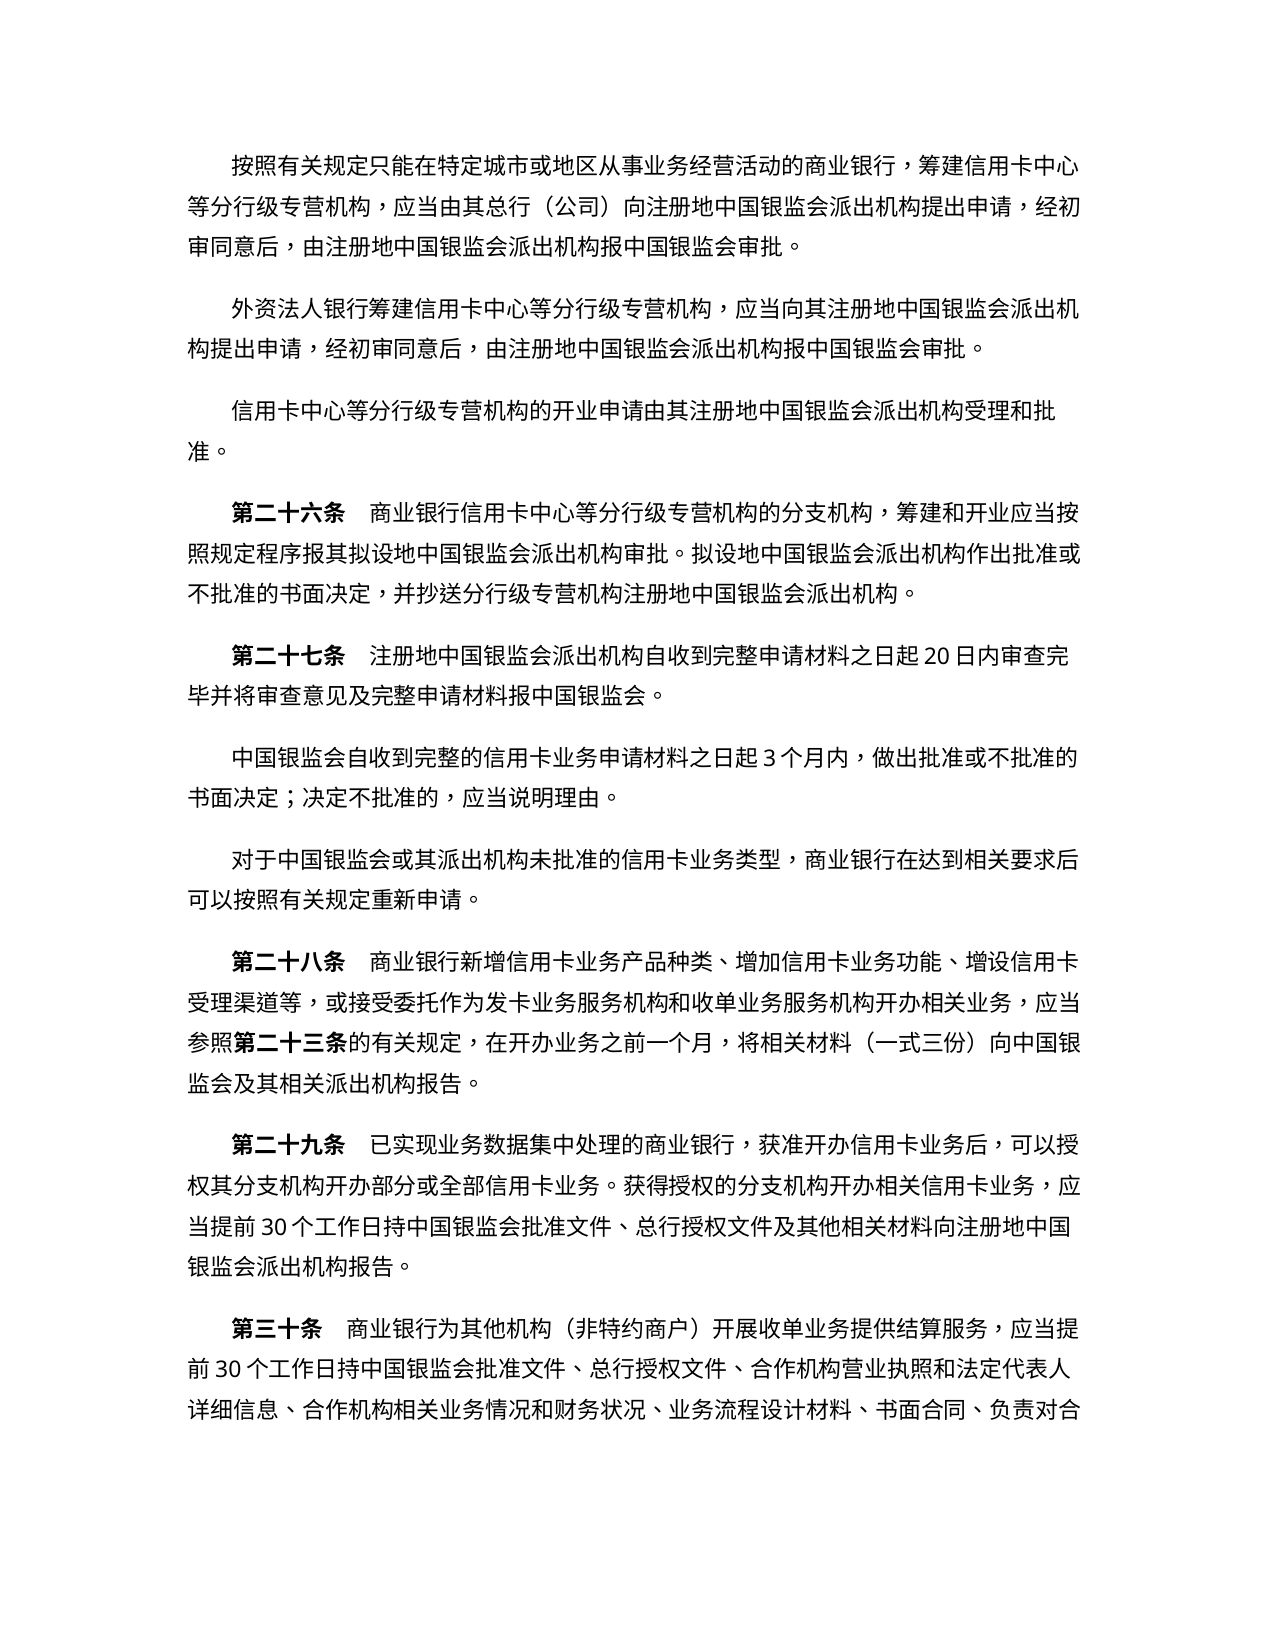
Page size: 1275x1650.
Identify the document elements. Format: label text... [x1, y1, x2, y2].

text 中国银监会自收到完整的信用卡业务申请材料之日起3个月内，做出批准或不批准的书面决定；决定不批准的，应当说明理由。 [187, 742, 1087, 813]
text 外资法人银行筹建信用卡中心等分行级专营机构，应当向其注册地中国银监会派出机构提出申请，经初审同意后，由注册地中国银监会派出机构报中国银监会审批。 [187, 293, 1087, 364]
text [187, 1312, 1087, 1425]
text 第二十七条 注册地中国银监会派出机构自收到完整申请材料之日起20日内审查完毕并将审查意见及完整申请材料报中国银监会。 [187, 639, 1087, 711]
text 第二十八条 商业银行新增信用卡业务产品种类、增加信用卡业务功能、增设信用卡受理渠道等，或接受委托作为发卡业务服务机构和收单业务服务机构开办相关业务，应当参照第二十三条的有关规定，在开办业务之前一个月，将相关材料（一式三份）向中国银监会及其相关派出机构报告。 [187, 946, 1087, 1099]
text 第二十六条 商业银行信用卡中心等分行级专营机构的分支机构，筹建和开业应当按照规定程序报其拟设地中国银监会派出机构审批。拟设地中国银监会派出机构作出批准或不批准的书面决定，并抄送分行级专营机构注册地中国银监会派出机构。 [187, 497, 1087, 609]
text 对于中国银监会或其派出机构未批准的信用卡业务类型，商业银行在达到相关要求后可以按照有关规定重新申请。 [187, 844, 1087, 916]
text 第二十九条 已实现业务数据集中处理的商业银行，获准开办信用卡业务后，可以授权其分支机构开办部分或全部信用卡业务。获得授权的分支机构开办相关信用卡业务，应当提前30个工作日持中国银监会批准文件、总行授权文件及其他相关材料向注册地中国银监会派出机构报告。 [187, 1129, 1087, 1282]
text 按照有关规定只能在特定城市或地区从事业务经营活动的商业银行，筹建信用卡中心等分行级专营机构，应当由其总行（公司）向注册地中国银监会派出机构提出申请，经初审同意后，由注册地中国银监会派出机构报中国银监会审批。 [187, 150, 1087, 262]
text 信用卡中心等分行级专营机构的开业申请由其注册地中国银监会派出机构受理和批准。 [187, 395, 1087, 467]
